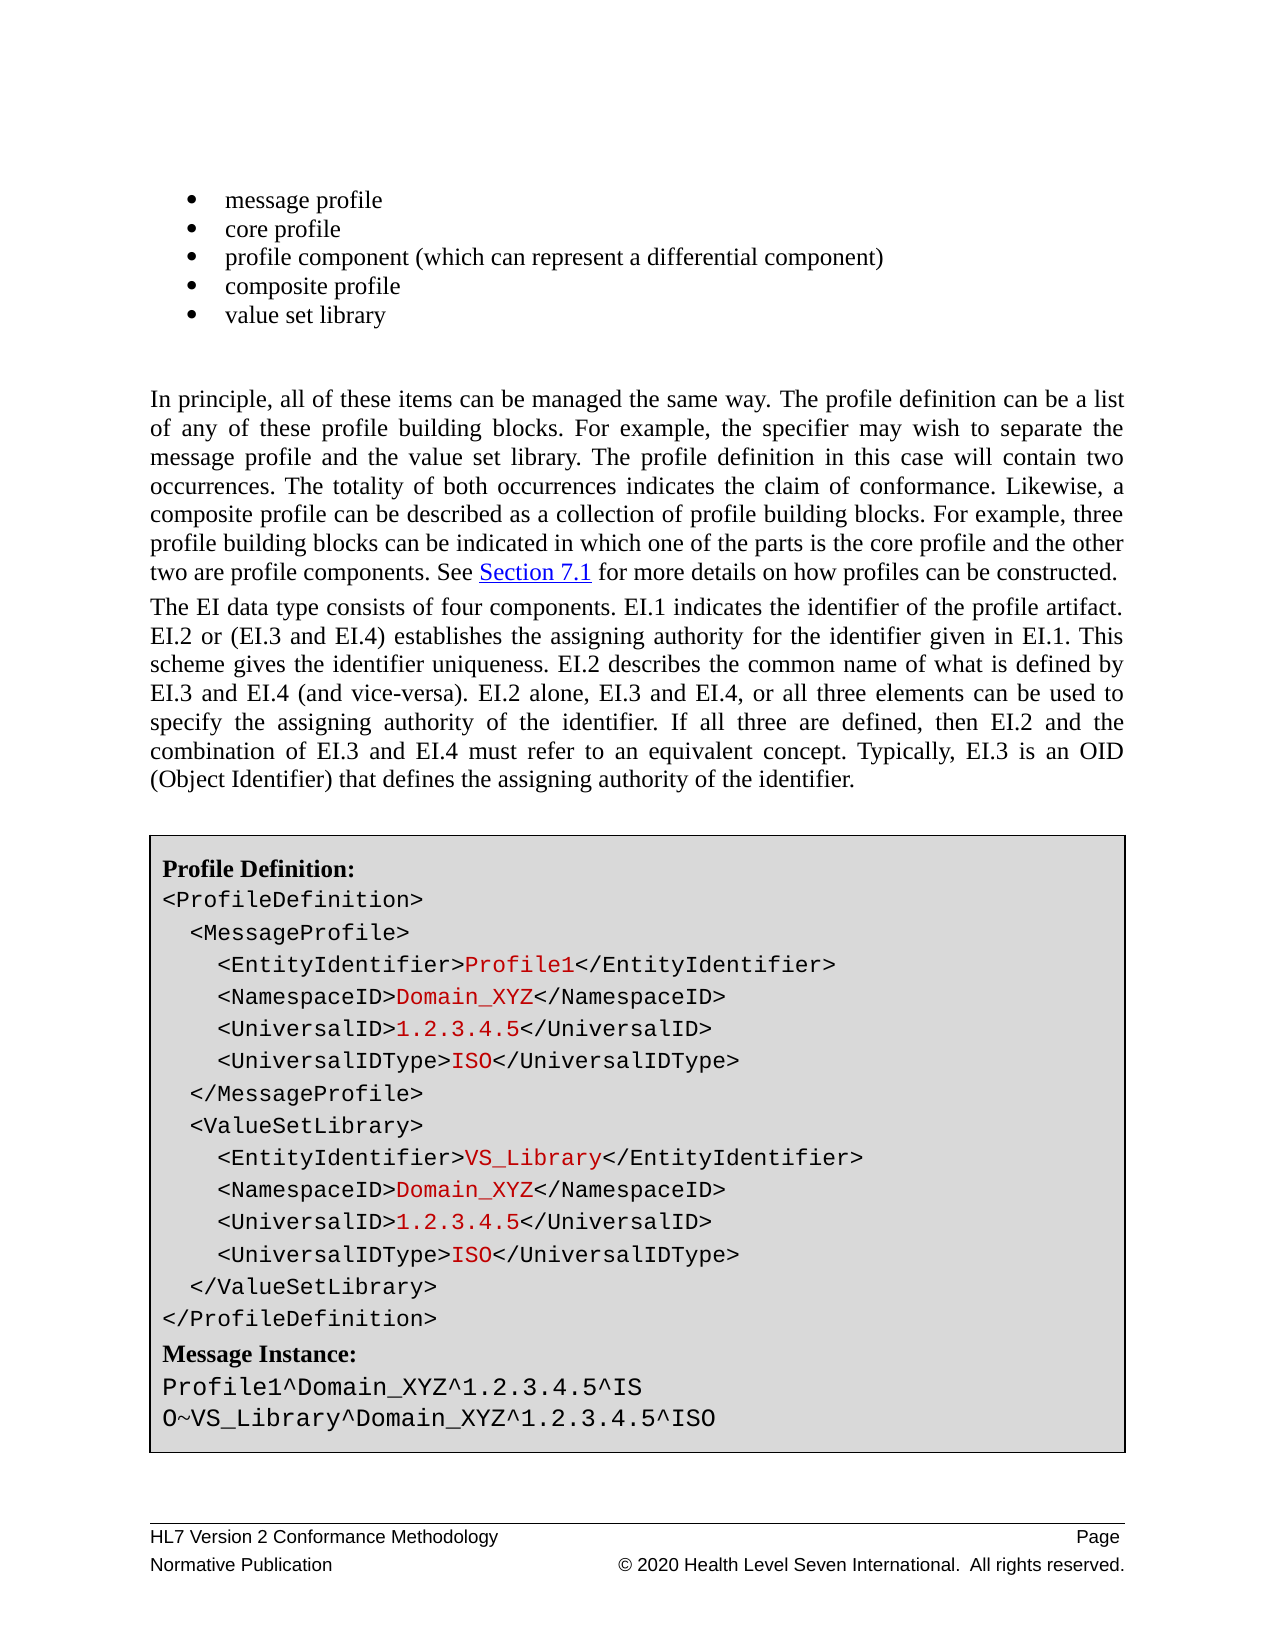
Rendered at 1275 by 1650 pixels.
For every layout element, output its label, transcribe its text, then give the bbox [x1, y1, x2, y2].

list message profile [187, 185, 1125, 214]
list core profile [187, 214, 1125, 242]
table_header Profile Definition: <ProfileDefinition> <MessageProfile> <EntityIdentifier>Profile1</EntityIdentifier> <NamespaceID>Domain_XYZ</NamespaceID> <UniversalID>1.2.3.4.5</UniversalID> <UniversalIDType>ISO</UniversalIDType> </MessageProfile> <ValueSetLibrary> <EntityIdentifier>VS_Library</EntityIdentifier> <NamespaceID>Domain_XYZ</NamespaceID> <UniversalID>1.2.3.4.5</UniversalID> <UniversalIDType>ISO</UniversalIDType> </ValueSetLibrary> </ProfileDefinition> Message Instance: Profile1^Domain_XYZ^1.2.3.4.5^ISO~VS_Library^Domain_XYZ^1.2.3.4.5^ISO [151, 836, 1124, 1452]
list value set library [187, 300, 1125, 329]
list composite profile [187, 271, 1125, 300]
list profile component (which can represent a differential component) [187, 242, 1125, 271]
text The EI data type consists of four components. EI.1 indicates the identifier of the profile artifact. EI.2 or (EI.3 and EI.4) establishes the assigning authority for the identifier given in EI.1. This scheme gives the identifier uniqueness. EI.2 describes the common name of what is defined by EI.3 and EI.4 (and vice-versa). EI.2 alone, EI.3 and EI.4, or all three elements can be used to specify the assigning authority of the identifier. If all three are defined, then EI.2 and the combination of EI.3 and EI.4 must refer to an equivalent concept. Typically, EI.3 is an OID (Object Identifier) that defines the assigning authority of the identifier. [150, 592, 1125, 793]
text In principle, all of these items can be managed the same way. The profile definition can be a list of any of these profile building blocks. For example, the specifier may wish to separate the message profile and the value set library. The profile definition in this case will contain two occurrences. The totality of both occurrences indicates the claim of conformance. Likewise, a composite profile can be described as a collection of profile building blocks. For example, three profile building blocks can be indicated in which one of the parts is the core profile and the other two are profile components. See Section 7.1 for more details on how profiles can be constructed. [150, 384, 1125, 586]
